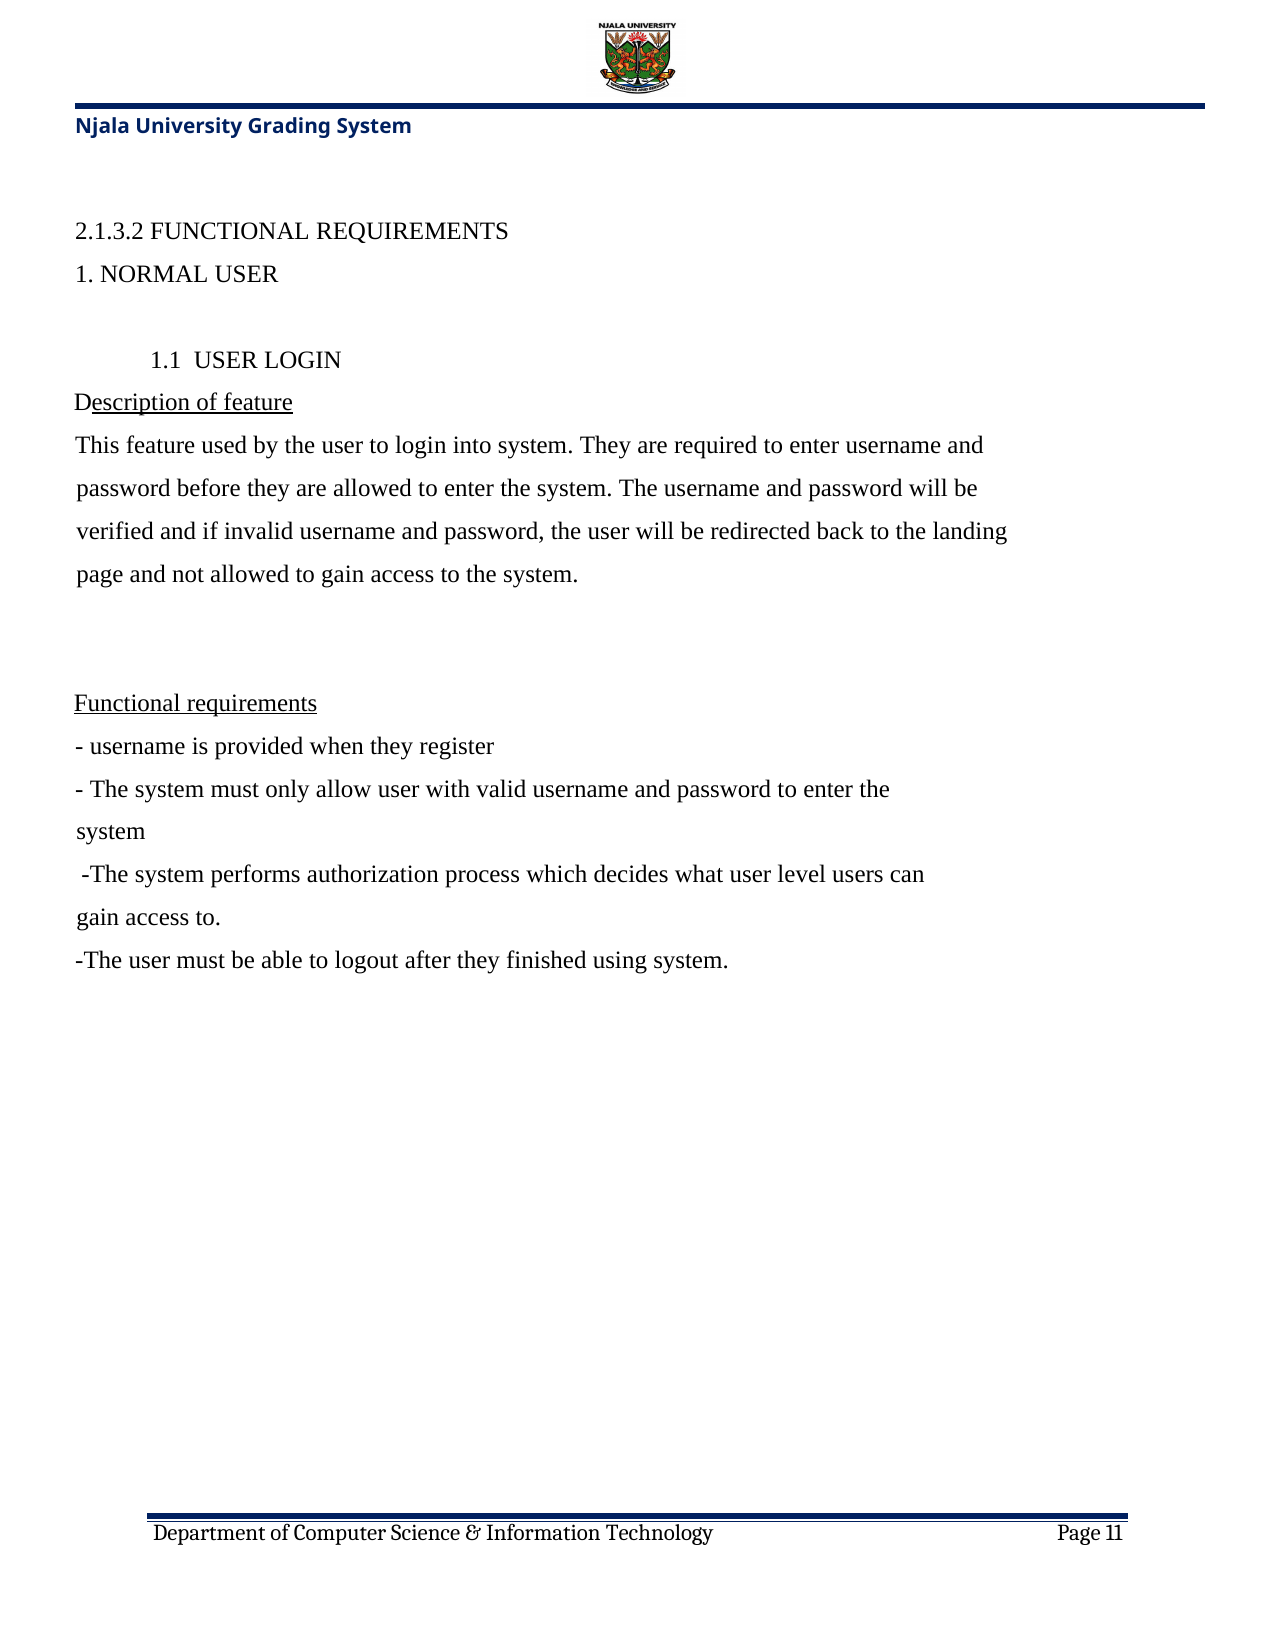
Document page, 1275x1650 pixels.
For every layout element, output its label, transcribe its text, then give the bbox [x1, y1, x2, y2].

text This feature used by the user to login into system. They are required to enter username and password before they are allowed to enter the system. The username and password will be verified and if invalid username and password, the user will be redirected back to the landing page and not allowed to gain access to the system. [75, 430, 1050, 587]
picture [586, 18, 686, 97]
text -The system performs authorization process which decides what user level users can gain access to. [75, 859, 962, 931]
list USER LOGIN [150, 345, 800, 373]
text -The user must be able to logout after they finished using system. [75, 945, 1050, 974]
text Description of feature [73, 387, 800, 416]
text Functional requirements [73, 688, 800, 717]
text 2.1.3.2 FUNCTIONAL REQUIREMENTS [75, 216, 1050, 245]
text - username is provided when they register [75, 731, 1050, 760]
text - The system must only allow user with valid username and password to enter the system [75, 774, 962, 845]
list NORMAL USER [75, 259, 1050, 288]
